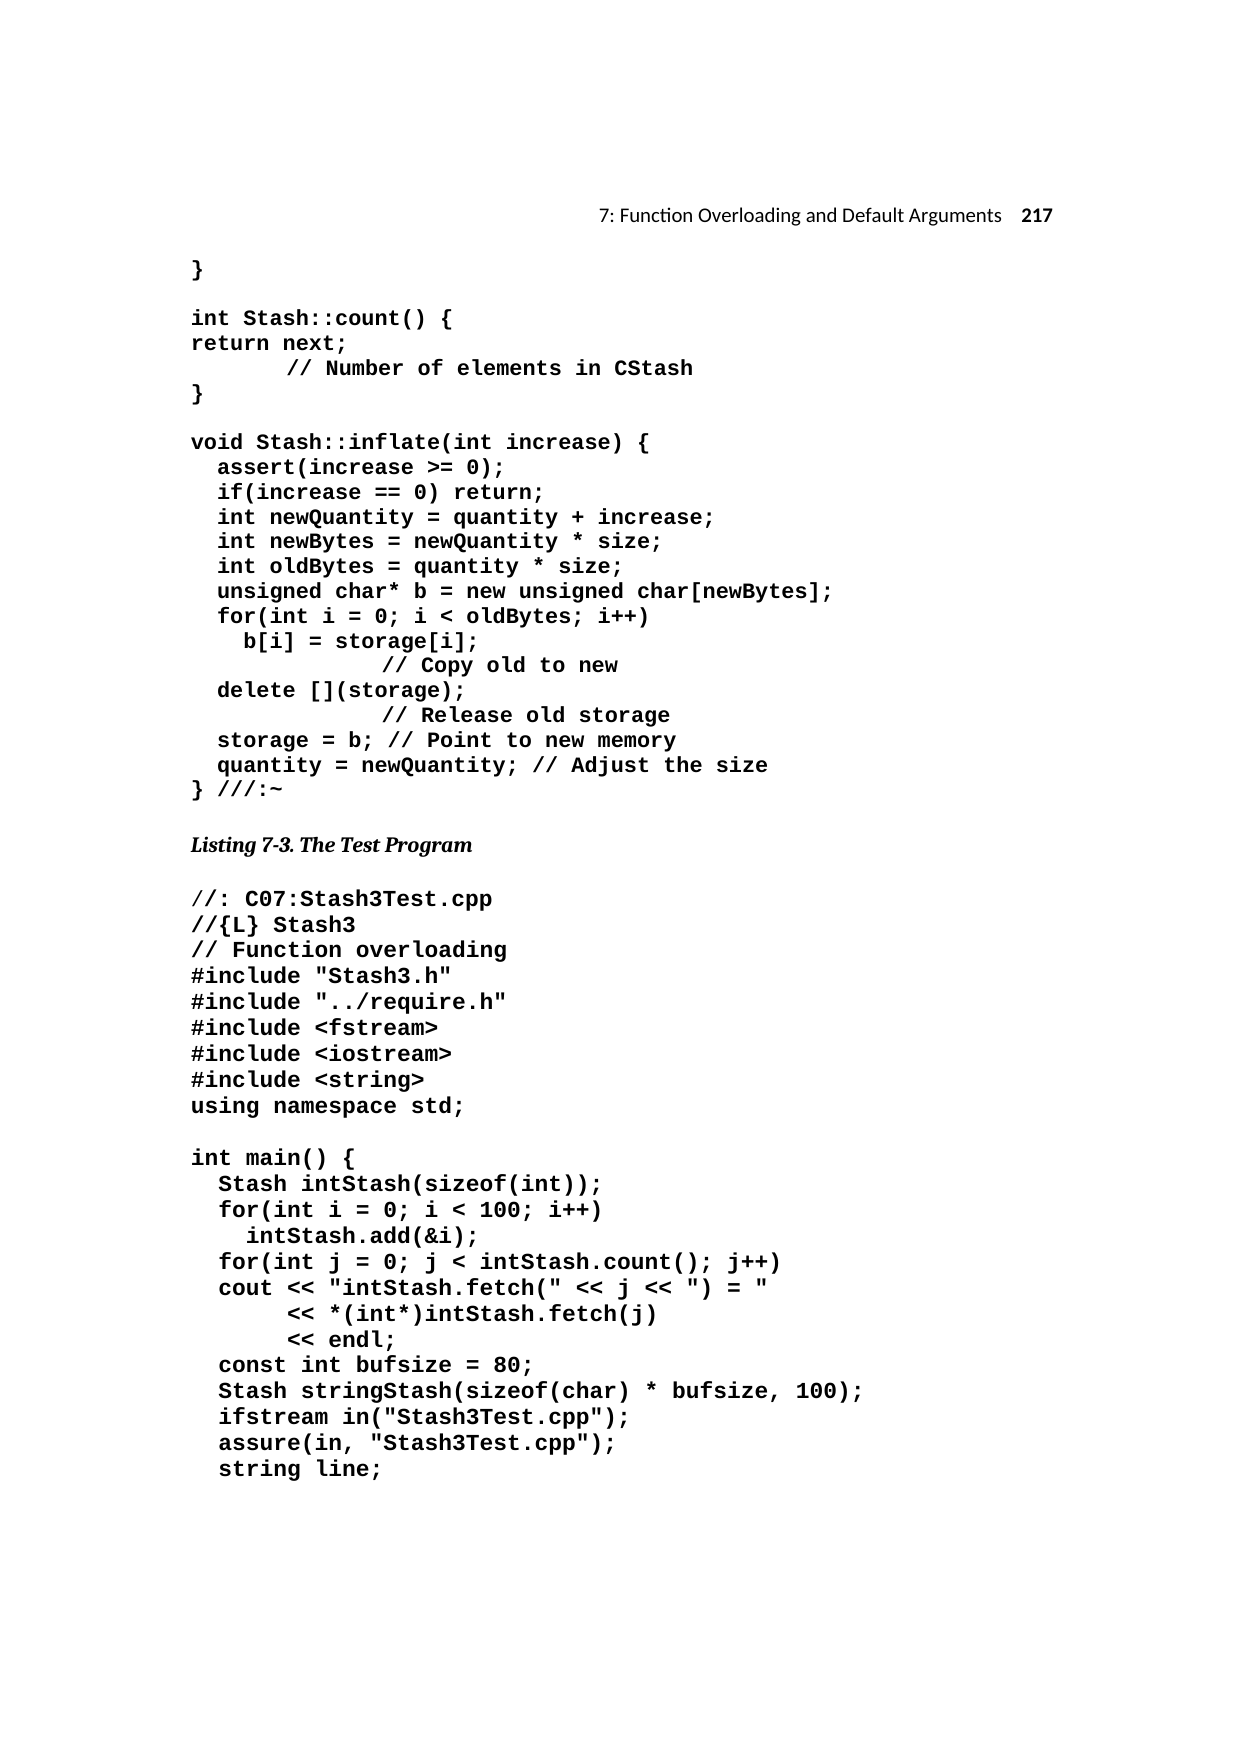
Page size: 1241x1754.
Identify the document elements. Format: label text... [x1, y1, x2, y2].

text int main() { [191, 1146, 1053, 1172]
text for(int i = 0; i < oldBytes; i++) [191, 605, 1053, 630]
text using namespace std; [191, 1094, 1053, 1120]
text quantity = newQuantity; // Adjust the size [191, 754, 1053, 779]
text //: C07:Stash3Test.cpp [191, 887, 1053, 913]
text //{L} Stash3 [191, 913, 1053, 939]
text int newQuantity = quantity + increase; [191, 506, 1053, 531]
text delete [](storage); [191, 679, 1053, 704]
text #include <fstream> [191, 1017, 1053, 1043]
text void Stash::inflate(int increase) { [191, 432, 1053, 456]
text << *(int*)intStash.fetch(j) [191, 1302, 1053, 1328]
text #include "Stash3.h" [191, 965, 1053, 991]
text // Release old storage [191, 704, 1053, 729]
text // Copy old to new [191, 655, 1053, 679]
text ifstream in("Stash3Test.cpp"); [191, 1406, 1053, 1432]
text storage = b; // Point to new memory [191, 729, 1053, 754]
text unsigned char* b = new unsigned char[newBytes]; [191, 580, 1053, 605]
text cout << "intStash.fetch(" << j << ") = " [191, 1276, 1053, 1302]
text // Function overloading [191, 939, 1053, 965]
text #include "../require.h" [191, 991, 1053, 1017]
text const int bufsize = 80; [191, 1354, 1053, 1380]
text b[i] = storage[i]; [191, 630, 1053, 655]
text for(int i = 0; i < 100; i++) [191, 1198, 1053, 1224]
text Stash intStash(sizeof(int)); [191, 1172, 1053, 1198]
text int newBytes = newQuantity * size; [191, 531, 1053, 556]
text #include <string> [191, 1068, 1053, 1094]
text int Stash::count() { [191, 308, 1053, 332]
text // Number of elements in CStash [191, 357, 1053, 382]
text Listing 7-3. The Test Program [191, 833, 1053, 858]
text return next; [191, 332, 1053, 357]
text << endl; [191, 1328, 1053, 1354]
text #include <iostream> [191, 1043, 1053, 1068]
text assert(increase >= 0); [191, 456, 1053, 481]
text assure(in, "Stash3Test.cpp"); [191, 1432, 1053, 1458]
text string line; [191, 1458, 1053, 1483]
text if(increase == 0) return; [191, 481, 1053, 506]
text intStash.add(&i); [191, 1224, 1053, 1250]
text } ///:~ [191, 779, 1053, 803]
text int oldBytes = quantity * size; [191, 556, 1053, 580]
text for(int j = 0; j < intStash.count(); j++) [191, 1250, 1053, 1276]
text } [191, 258, 1053, 283]
text Stash stringStash(sizeof(char) * bufsize, 100); [191, 1380, 1053, 1406]
text } [191, 382, 1053, 407]
